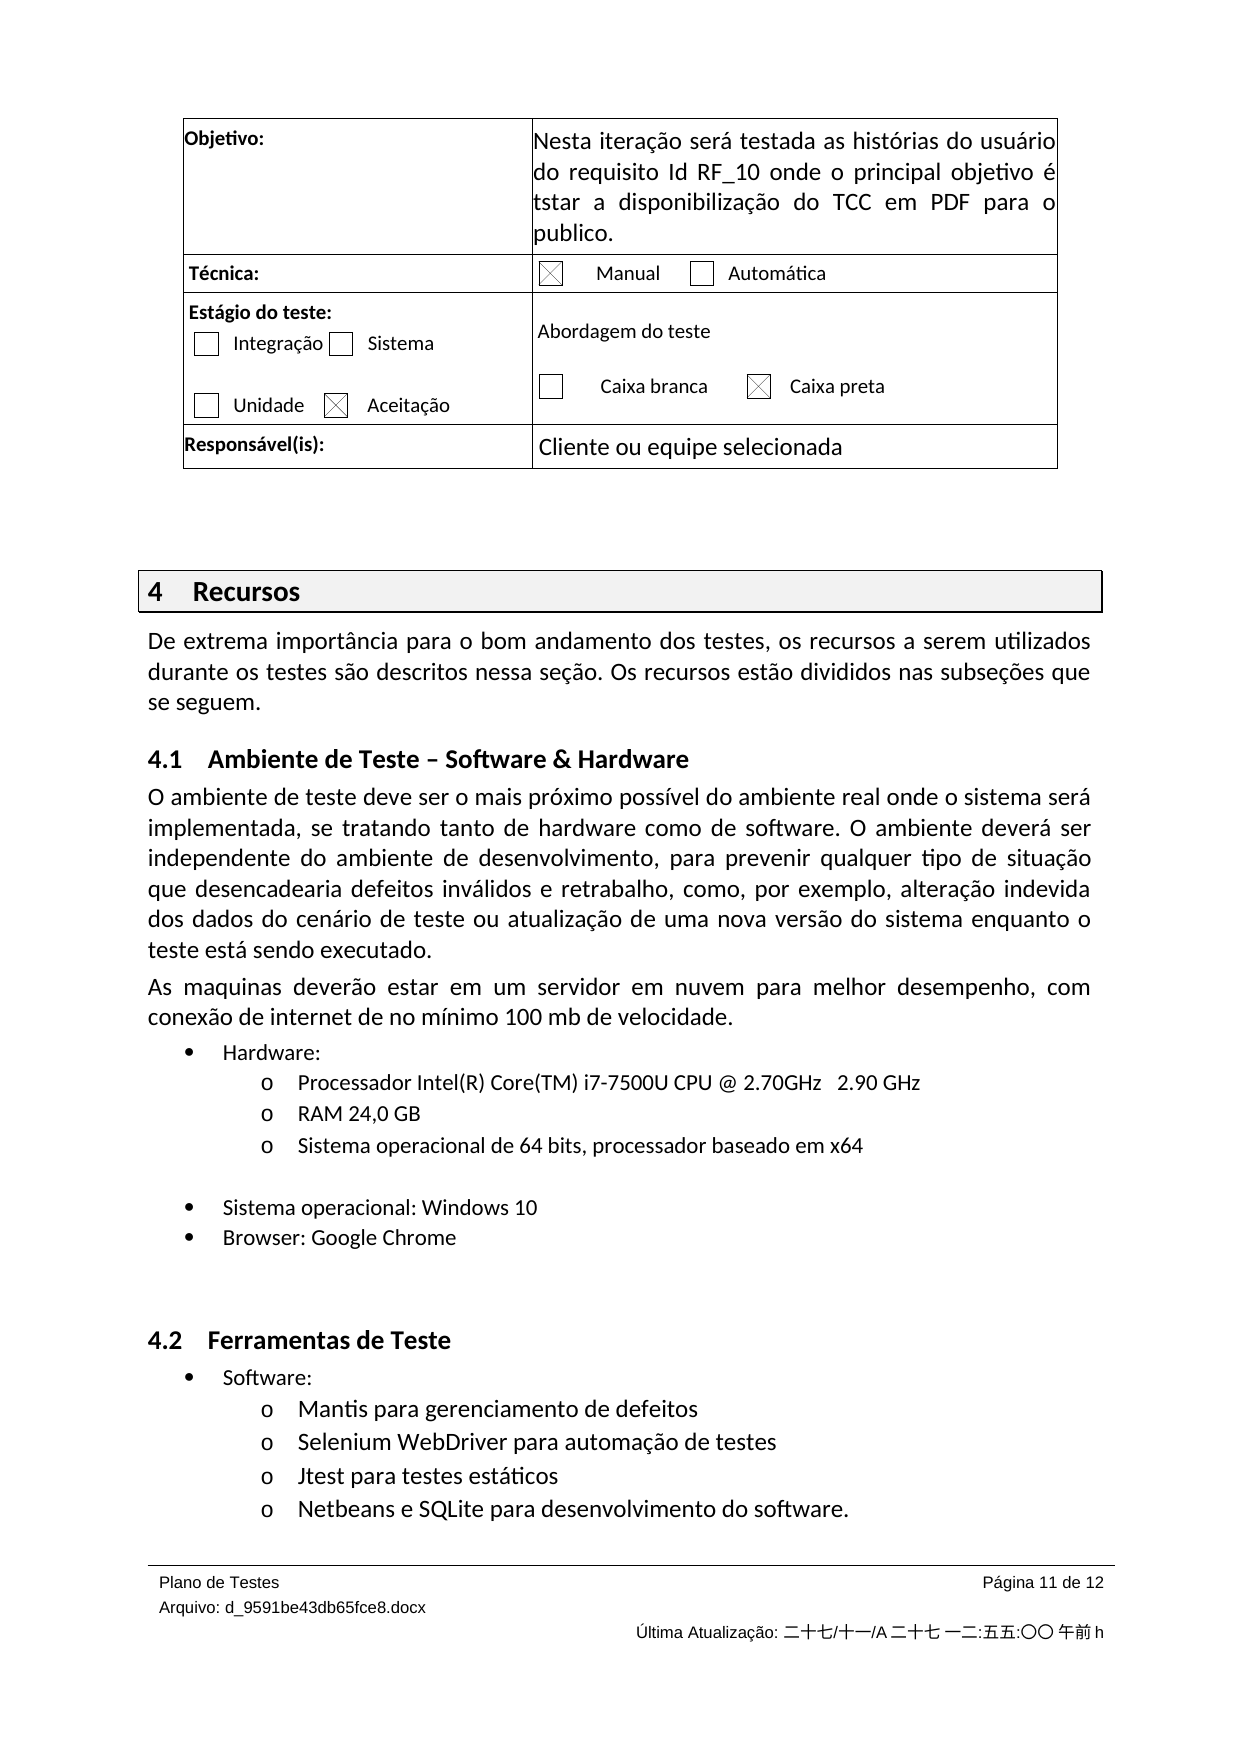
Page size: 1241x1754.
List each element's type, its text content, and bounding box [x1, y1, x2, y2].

text O ambiente de teste deve ser o mais próximo possível do ambiente real onde o sistema será implementada, se tratando tanto de hardware como de software. O ambiente deverá ser independente do ambiente de desenvolvimento, para prevenir qualquer tipo de situação que desencadearia defeitos inválidos e retrabalho, como, por exemplo, alteração indevida dos dados do cenário de teste ou atualização de uma nova versão do sistema enquanto o teste está sendo executado. [148, 781, 1092, 964]
table_cell Cliente ou equipe selecionada [533, 425, 1057, 468]
list Sistema operacional: Windows 10 [185, 1193, 1092, 1221]
subtitle Recursos [139, 571, 1101, 611]
list Processador Intel(R) Core(TM) i7-7500U CPU @ 2.70GHz 2.90 GHz [260, 1068, 1092, 1097]
list Jtest para testes estáticos [260, 1460, 1092, 1491]
list Netbeans e SQLite para desenvolvimento do software. [260, 1494, 1092, 1525]
table_cell Manual Automática [533, 255, 1057, 292]
text De extrema importância para o bom andamento dos testes, os recursos a serem utilizados durante os testes são descritos nessa seção. Os recursos estão divididos nas subseções que se seguem. [148, 625, 1092, 717]
subtitle Ambiente de Teste – Software & Hardware [148, 742, 1092, 775]
table_cell Técnica: [184, 255, 532, 292]
table_header Nesta iteração será testada as histórias do usuário do requisito Id RF_10 onde o principal objetivo é tstar a disponibilização do TCC em PDF para o publico. [533, 119, 1057, 254]
list Mantis para gerenciamento de defeitos [260, 1393, 1092, 1424]
table_cell Abordagem do teste Caixa branca Caixa preta [533, 293, 1057, 424]
list Selenium WebDriver para automação de testes [260, 1427, 1092, 1458]
list Browser: Google Chrome [185, 1223, 1092, 1251]
list Hardware: [185, 1038, 1092, 1066]
list Sistema operacional de 64 bits, processador baseado em x64 [260, 1131, 1092, 1160]
subtitle Ferramentas de Teste [148, 1323, 1092, 1357]
table_cell Estágio do teste: Integração Sistema Unidade Aceitação [184, 293, 532, 424]
text As maquinas deverão estar em um servidor em nuvem para melhor desempenho, com conexão de internet de no mínimo 100 mb de velocidade. [148, 971, 1092, 1032]
table_cell Responsável(is): [184, 425, 532, 468]
list Software: [185, 1363, 1092, 1391]
list RAM 24,0 GB [260, 1099, 1092, 1129]
table_header Objetivo: [184, 119, 532, 254]
